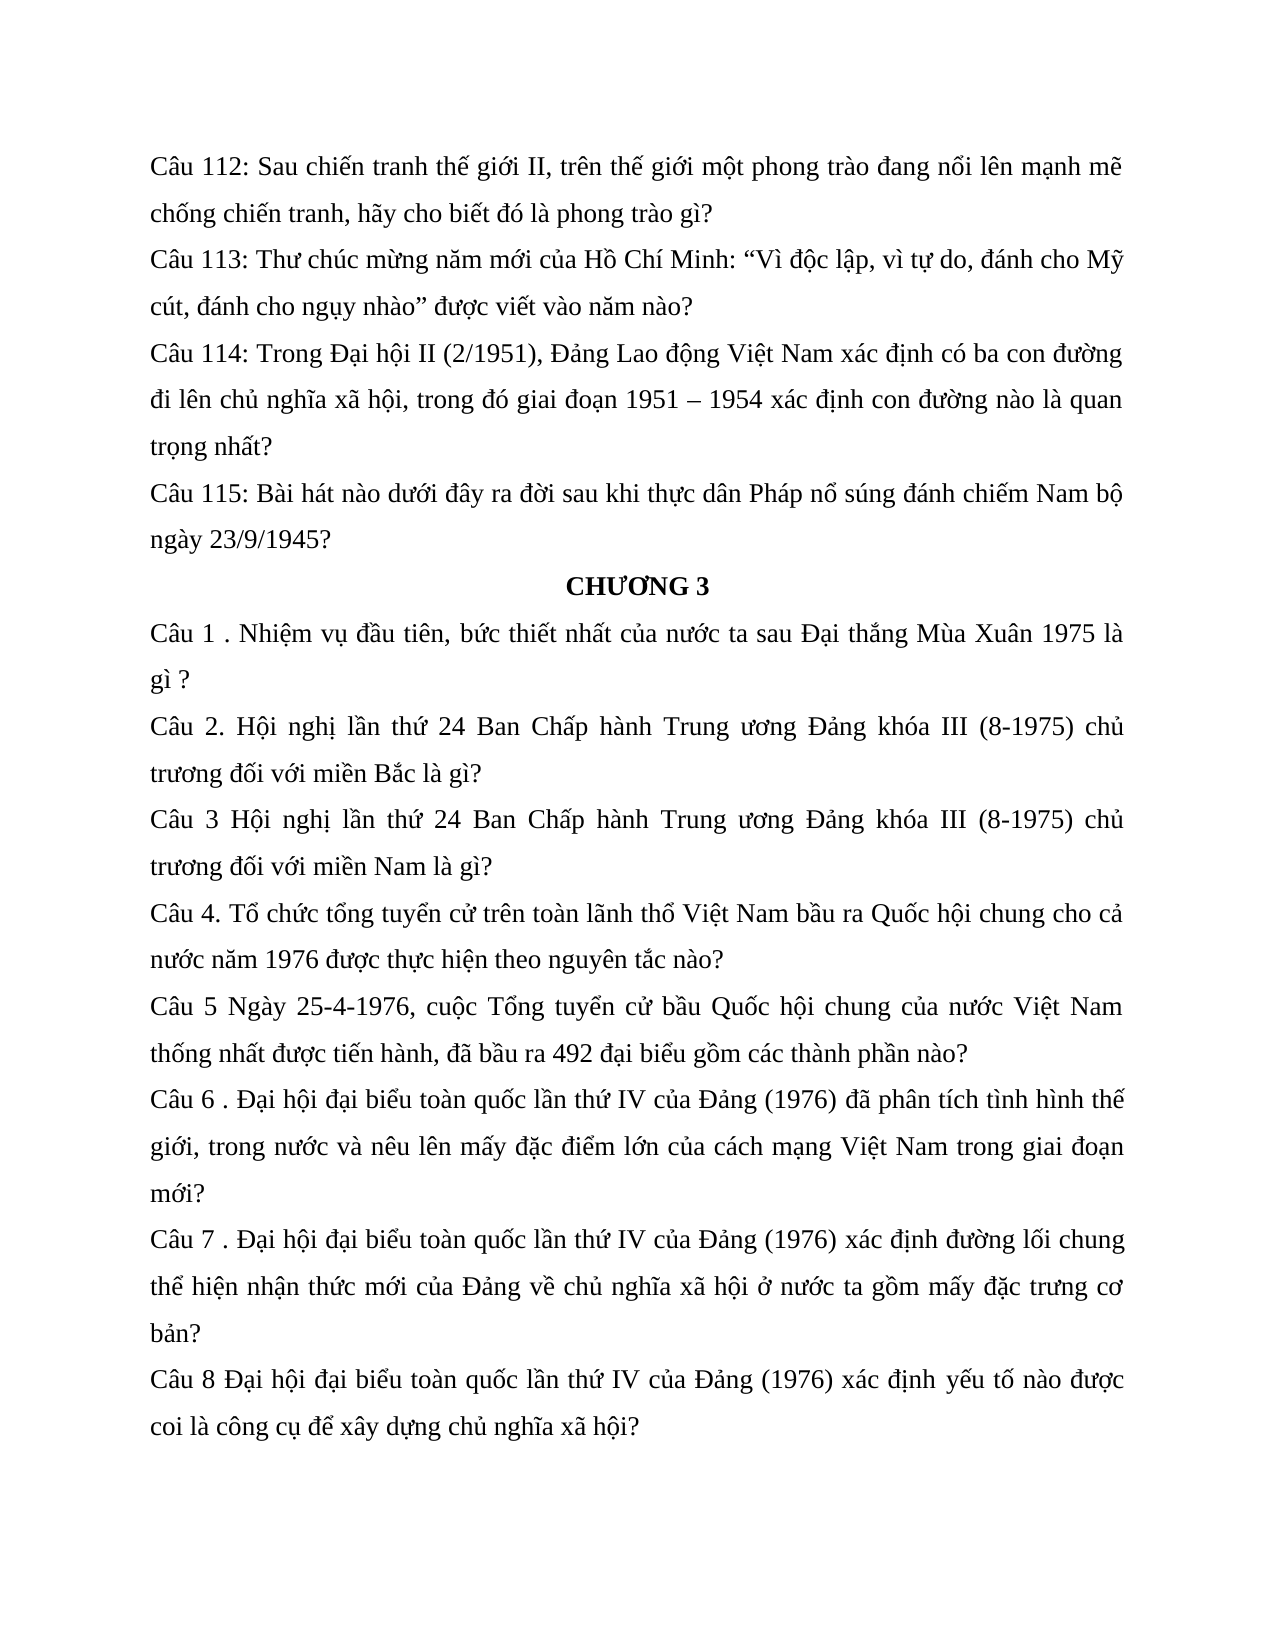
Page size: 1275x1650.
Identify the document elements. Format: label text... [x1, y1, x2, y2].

text Câu 3 Hội nghị lần thứ 24 Ban Chấp hành Trung ương Đảng khóa (8-1975) chủ trương đối với miền Nam là gì? [150, 803, 1125, 881]
text Câu 6 . Đại hội đại biểu toàn quốc lần thứ IV của Đảng (1976) đã phân tích tình hình thế giới, trong nước và nêu lên mấy đặc điểm lớn của cách mạng Việt Nam trong giai đoạn mới? [150, 1083, 1125, 1208]
text Câu 115: Bài hát nào dưới đây ra đời sau khi thực dân Pháp nổ súng đánh chiếm Nam bộ ngày 23/9/1945? [150, 477, 1125, 554]
text Câu 1 . Nhiệm vụ đầu tiên, bức thiết nhất của nước ta sau Đại thắng Mùa Xuân 1975 là gì ? [150, 617, 1125, 694]
text Câu 114: Trong Đại hội II (2/1951), Đảng Lao động Việt Nam xác định có ba con đường đi lên chủ nghĩa xã hội, trong đó giai đoạn 1951 – 1954 xác định con đường nào là quan trọng nhất? [150, 337, 1125, 461]
text Câu 112: Sau chiến tranh thế giới II, trên thế giới một phong trào đang nổi lên mạnh mẽ chống chiến tranh, hãy cho biết đó là phong trào gì? [150, 150, 1125, 228]
text Câu 113: Thư chúc mừng năm mới của Hồ Chí Minh: “Vì độc lập, vì tự do, đánh cho Mỹ cút, đánh cho ngụy nhào” được viết vào năm nào? [150, 243, 1125, 321]
text Câu 7 . Đại hội đại biểu toàn quốc lần thứ IV của Đảng (1976) xác định đường lối chung thể hiện nhận thức mới của Đảng về chủ nghĩa xã hội ở nước ta gồm mấy đặc trưng cơ bản? [150, 1223, 1125, 1348]
text Câu 5 Ngày 25-4-1976, cuộc Tổng tuyển cử bầu Quốc hội chung của nước Việt Nam thống nhất được tiến hành, đã bầu ra 492 đại biểu gồm các thành phần nào? [150, 990, 1125, 1068]
text Câu 2. Hội nghị lần thứ 24 Ban Chấp hành Trung ương Đảng khóa (8-1975) chủ trương đối với miền Bắc là gì? [150, 710, 1125, 788]
text Câu 4. Tổ chức tổng tuyển cử trên toàn lãnh thổ Việt Nam bầu ra Quốc hội chung cho cả nước năm 1976 được thực hiện theo nguyên tắc nào? [150, 897, 1125, 974]
text CHƯƠNG 3 [150, 570, 1125, 601]
text Câu 8 Đại hội đại biểu toàn quốc lần thứ IV của Đảng (1976) xác định yếu tố nào được coi là công cụ để xây dựng chủ nghĩa xã hội? [150, 1363, 1125, 1441]
